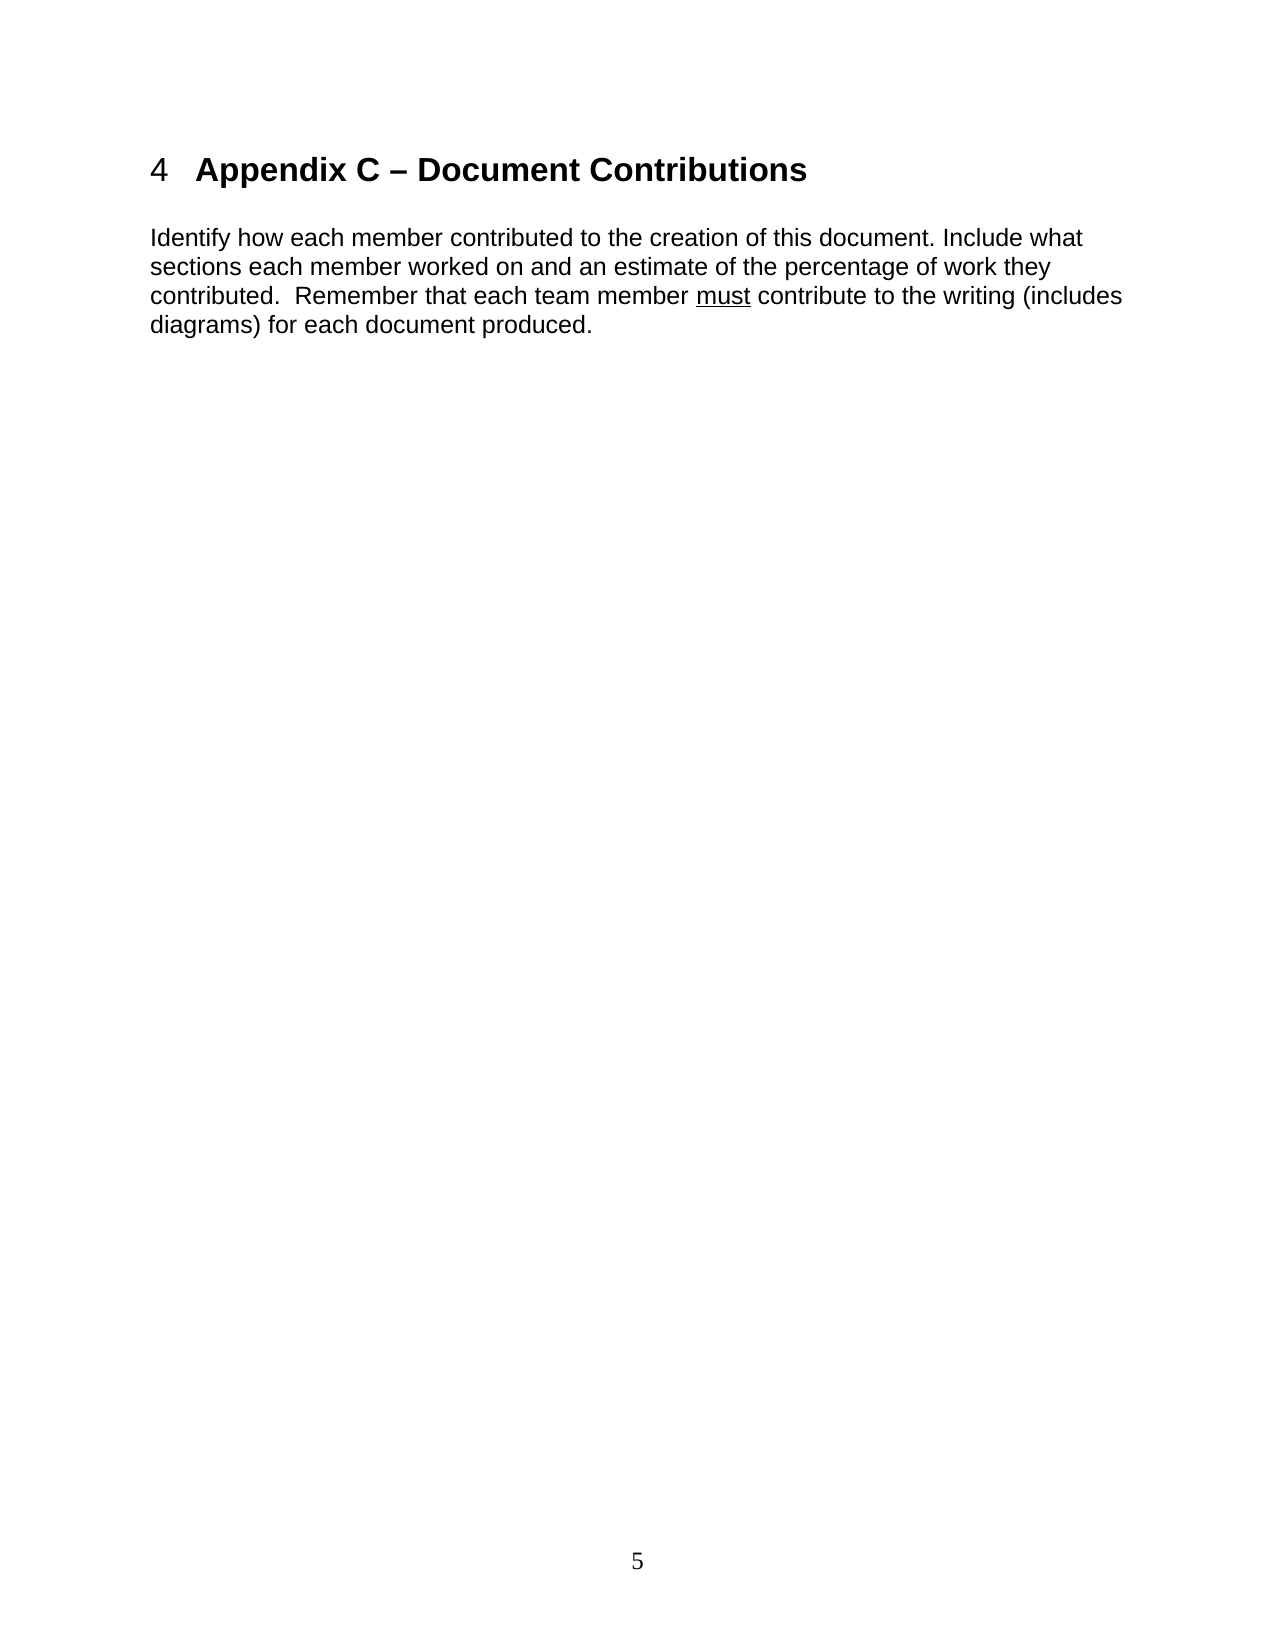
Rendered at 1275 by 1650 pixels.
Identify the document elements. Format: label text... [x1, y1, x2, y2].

text Identify how each member contributed to the creation of this document. Include what sections each member worked on and an estimate of the percentage of work they contributed. Remember that each team member must contribute to the writing (includes diagrams) for each document produced. [150, 223, 1125, 338]
subtitle Appendix C – Document Contributions [150, 150, 1125, 188]
